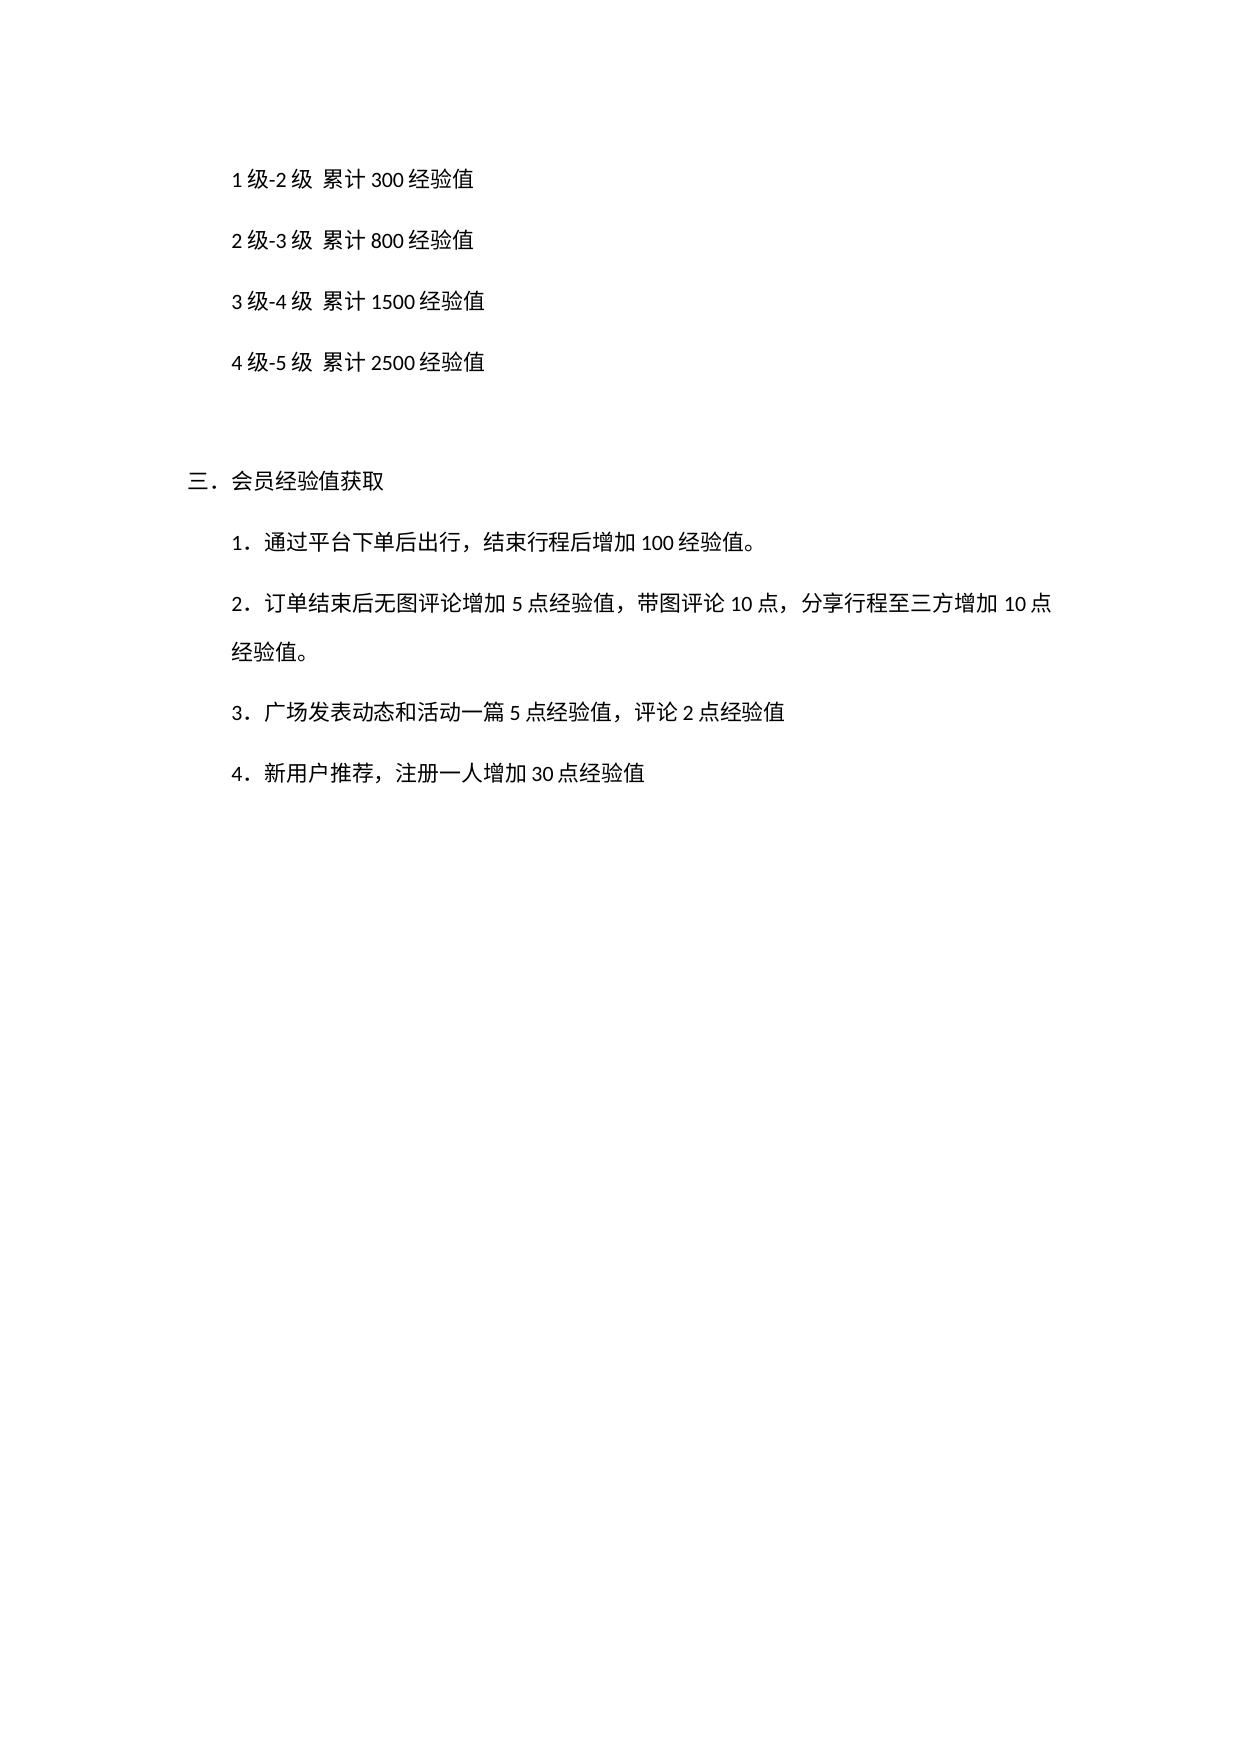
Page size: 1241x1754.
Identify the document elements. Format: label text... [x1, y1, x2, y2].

text 3级-4级 累计1500经验值 [231, 284, 1053, 316]
text 3．广场发表动态和活动一篇5点经验值，评论2点经验值 [231, 695, 1053, 727]
text 1．通过平台下单后出行，结束行程后增加100经验值。 [231, 524, 1053, 557]
text 1级-2级 累计300经验值 [231, 162, 1053, 194]
text 4．新用户推荐，注册一人增加30点经验值 [231, 756, 1053, 788]
text 2．订单结束后无图评论增加5点经验值，带图评论10点，分享行程至三方增加10点经验值。 [231, 585, 1053, 667]
text 2级-3级 累计800经验值 [231, 223, 1053, 255]
text 三．会员经验值获取 [187, 464, 1053, 496]
text 4级-5级 累计2500经验值 [231, 344, 1053, 377]
